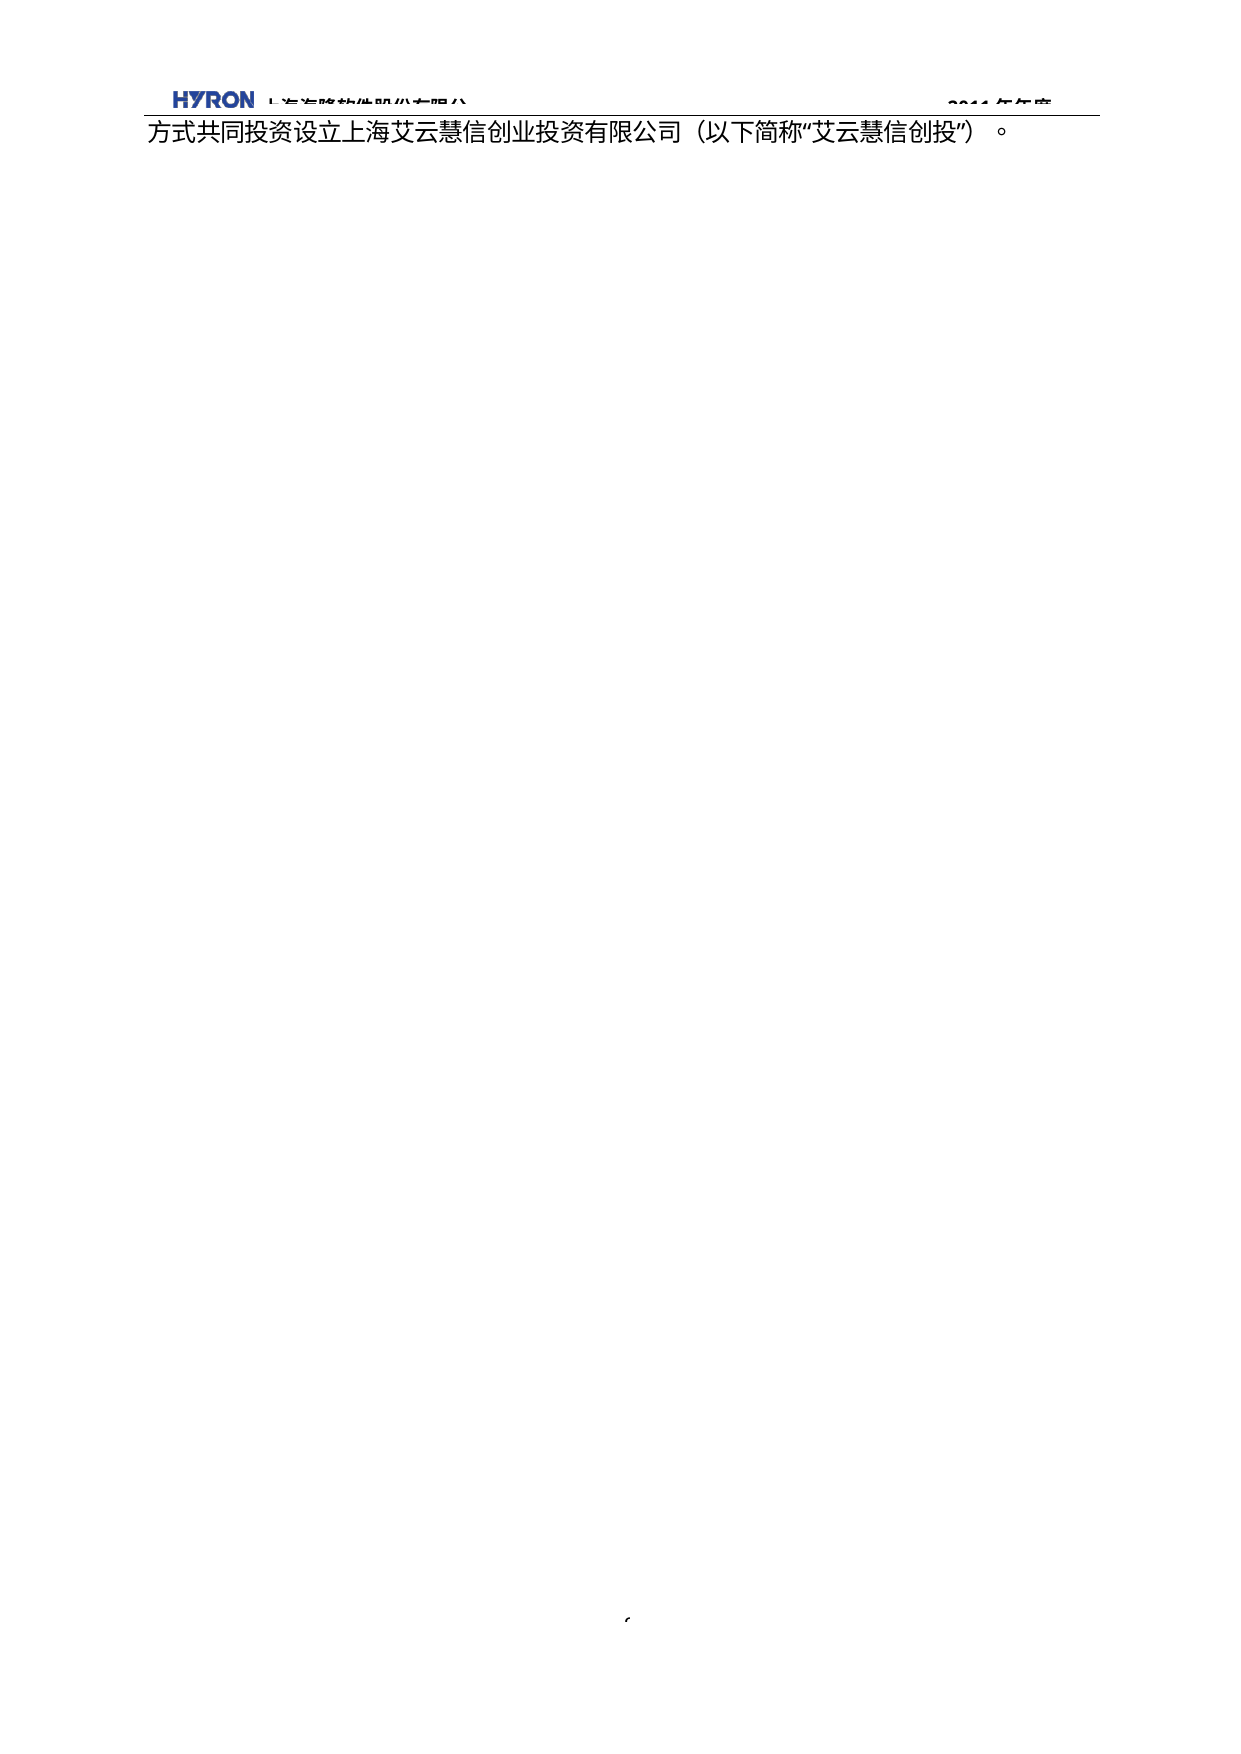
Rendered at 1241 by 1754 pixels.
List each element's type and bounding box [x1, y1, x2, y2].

text [147, 114, 1100, 149]
picture [173, 91, 254, 108]
